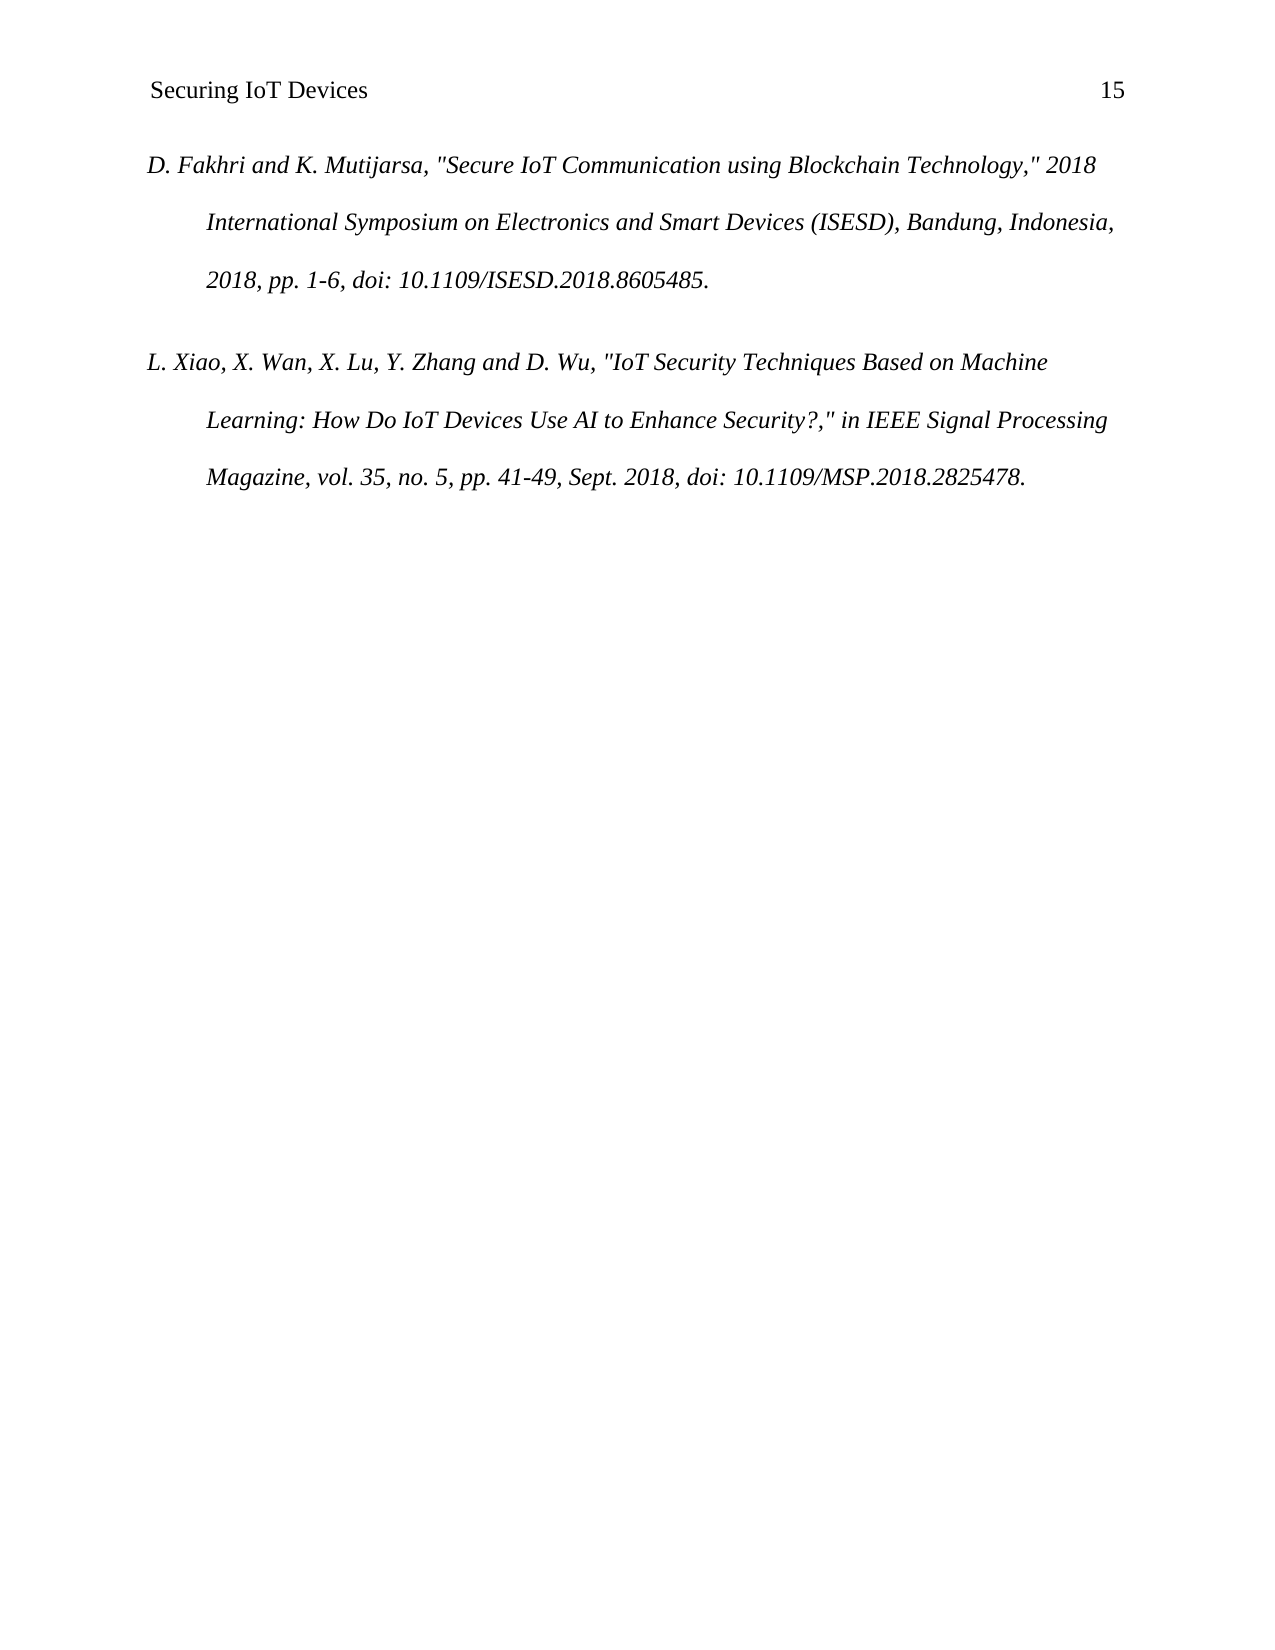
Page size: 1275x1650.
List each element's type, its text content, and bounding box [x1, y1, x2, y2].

text D. Fakhri and K. Mutijarsa, "Secure IoT Communication using Blockchain Technology," 2018 International Symposium on Electronics and Smart Devices (ISESD), Bandung, Indonesia, 2018, pp. 1-6, doi: 10.1109/ISESD.2018.8605485. [147, 150, 1125, 294]
text L. Xiao, X. Wan, X. Lu, Y. Zhang and D. Wu, "IoT Security Techniques Based on Machine Learning: How Do IoT Devices Use AI to Enhance Security?," in IEEE Signal Processing Magazine, vol. 35, no. 5, pp. 41-49, Sept. 2018, doi: 10.1109/MSP.2018.2825478. [147, 347, 1125, 491]
